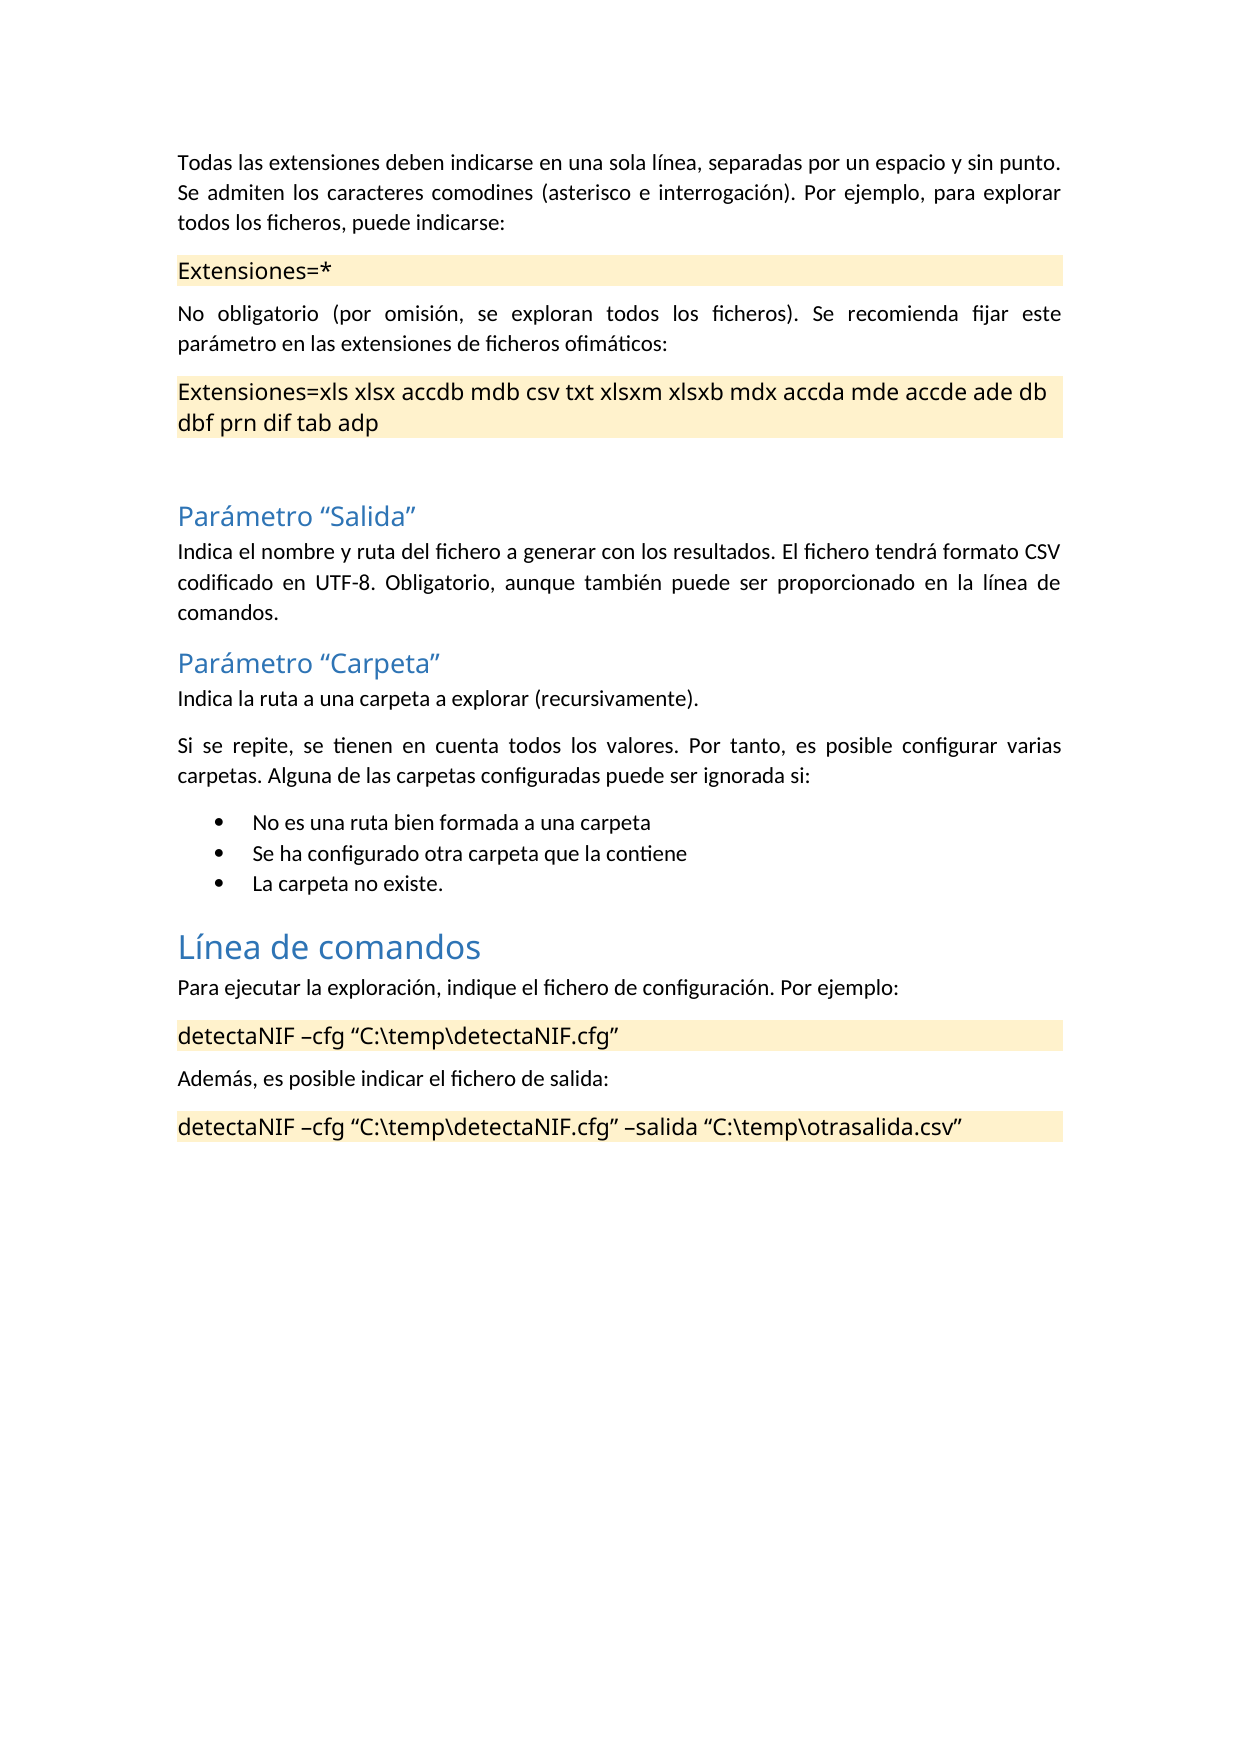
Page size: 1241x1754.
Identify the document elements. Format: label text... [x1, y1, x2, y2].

text Además, es posible indicar el fichero de salida: [177, 1064, 1063, 1092]
text detectaNIF –cfg “C:\temp\detectaNIF.cfg” –salida “C:\temp\otrasalida.csv” [177, 1111, 1063, 1142]
list Se ha configurado otra carpeta que la contiene [215, 839, 1063, 867]
text detectaNIF –cfg “C:\temp\detectaNIF.cfg” [177, 1020, 1063, 1051]
text Extensiones=xls xlsx accdb mdb csv txt xlsxm xlsxb mdx accda mde accde ade db dbf prn dif tab adp [177, 376, 1063, 438]
text Si se repite, se tienen en cuenta todos los valores. Por tanto, es posible configurar varias carpetas. Alguna de las carpetas configuradas puede ser ignorada si: [177, 731, 1063, 789]
list No es una ruta bien formada a una carpeta [215, 808, 1063, 836]
text Para ejecutar la exploración, indique el fichero de configuración. Por ejemplo: [177, 973, 1063, 1001]
text Extensiones=* [177, 255, 1063, 286]
text Indica el nombre y ruta del fichero a generar con los resultados. El fichero tendrá formato CSV codificado en UTF-8. Obligatorio, aunque también puede ser proporcionado en la línea de comandos. [177, 537, 1063, 626]
subtitle Parámetro “Salida” [177, 498, 1063, 534]
text Todas las extensiones deben indicarse en una sola línea, separadas por un espacio y sin punto. Se admiten los caracteres comodines (asterisco e interrogación). Por ejemplo, para explorar todos los ficheros, puede indicarse: [177, 148, 1063, 236]
subtitle Línea de comandos [177, 924, 1063, 969]
subtitle Parámetro “Carpeta” [177, 645, 1063, 682]
list La carpeta no existe. [215, 869, 1063, 897]
text Indica la ruta a una carpeta a explorar (recursivamente). [177, 684, 1063, 712]
text No obligatorio (por omisión, se exploran todos los ficheros). Se recomienda fijar este parámetro en las extensiones de ficheros ofimáticos: [177, 299, 1063, 357]
